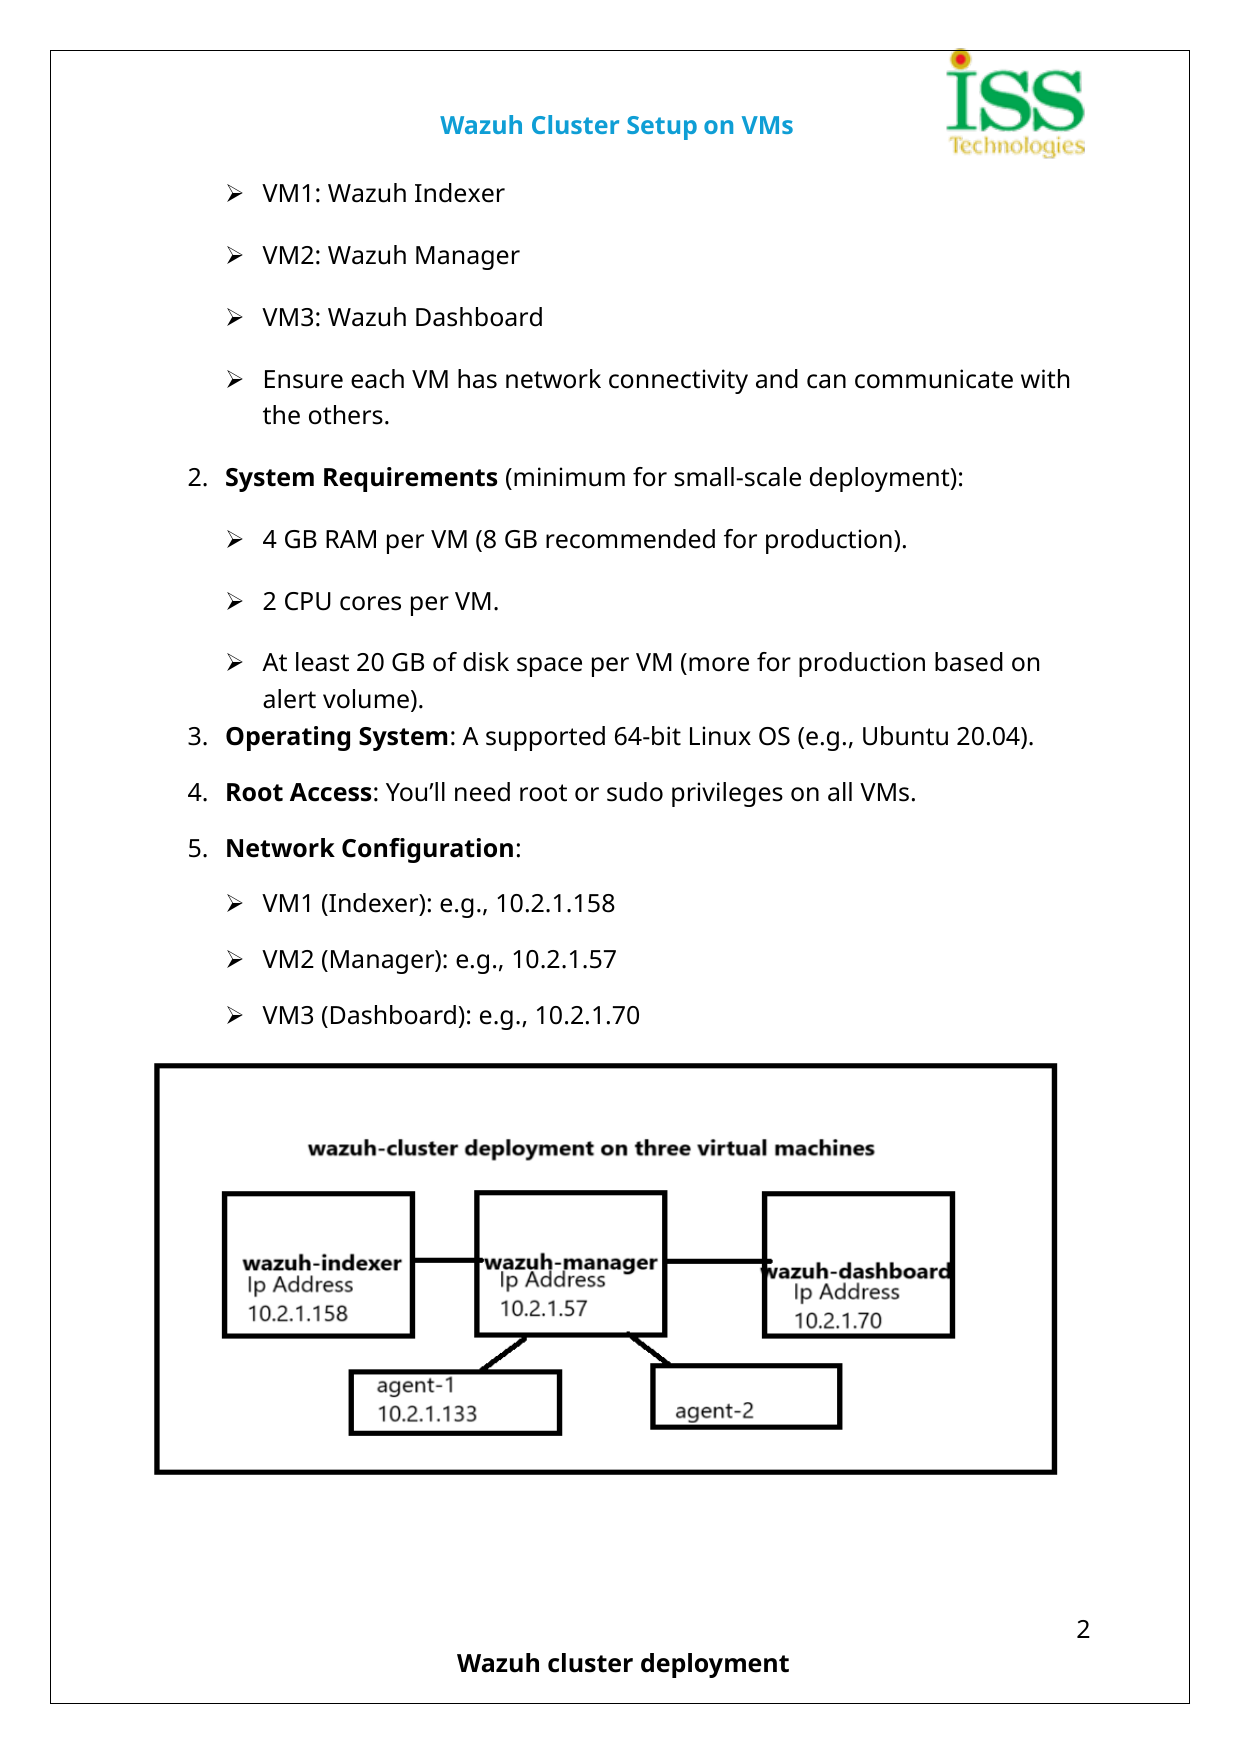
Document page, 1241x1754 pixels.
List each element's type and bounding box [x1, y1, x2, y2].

picture [150, 1053, 1069, 1484]
picture [944, 45, 1180, 50]
picture [944, 51, 1180, 160]
